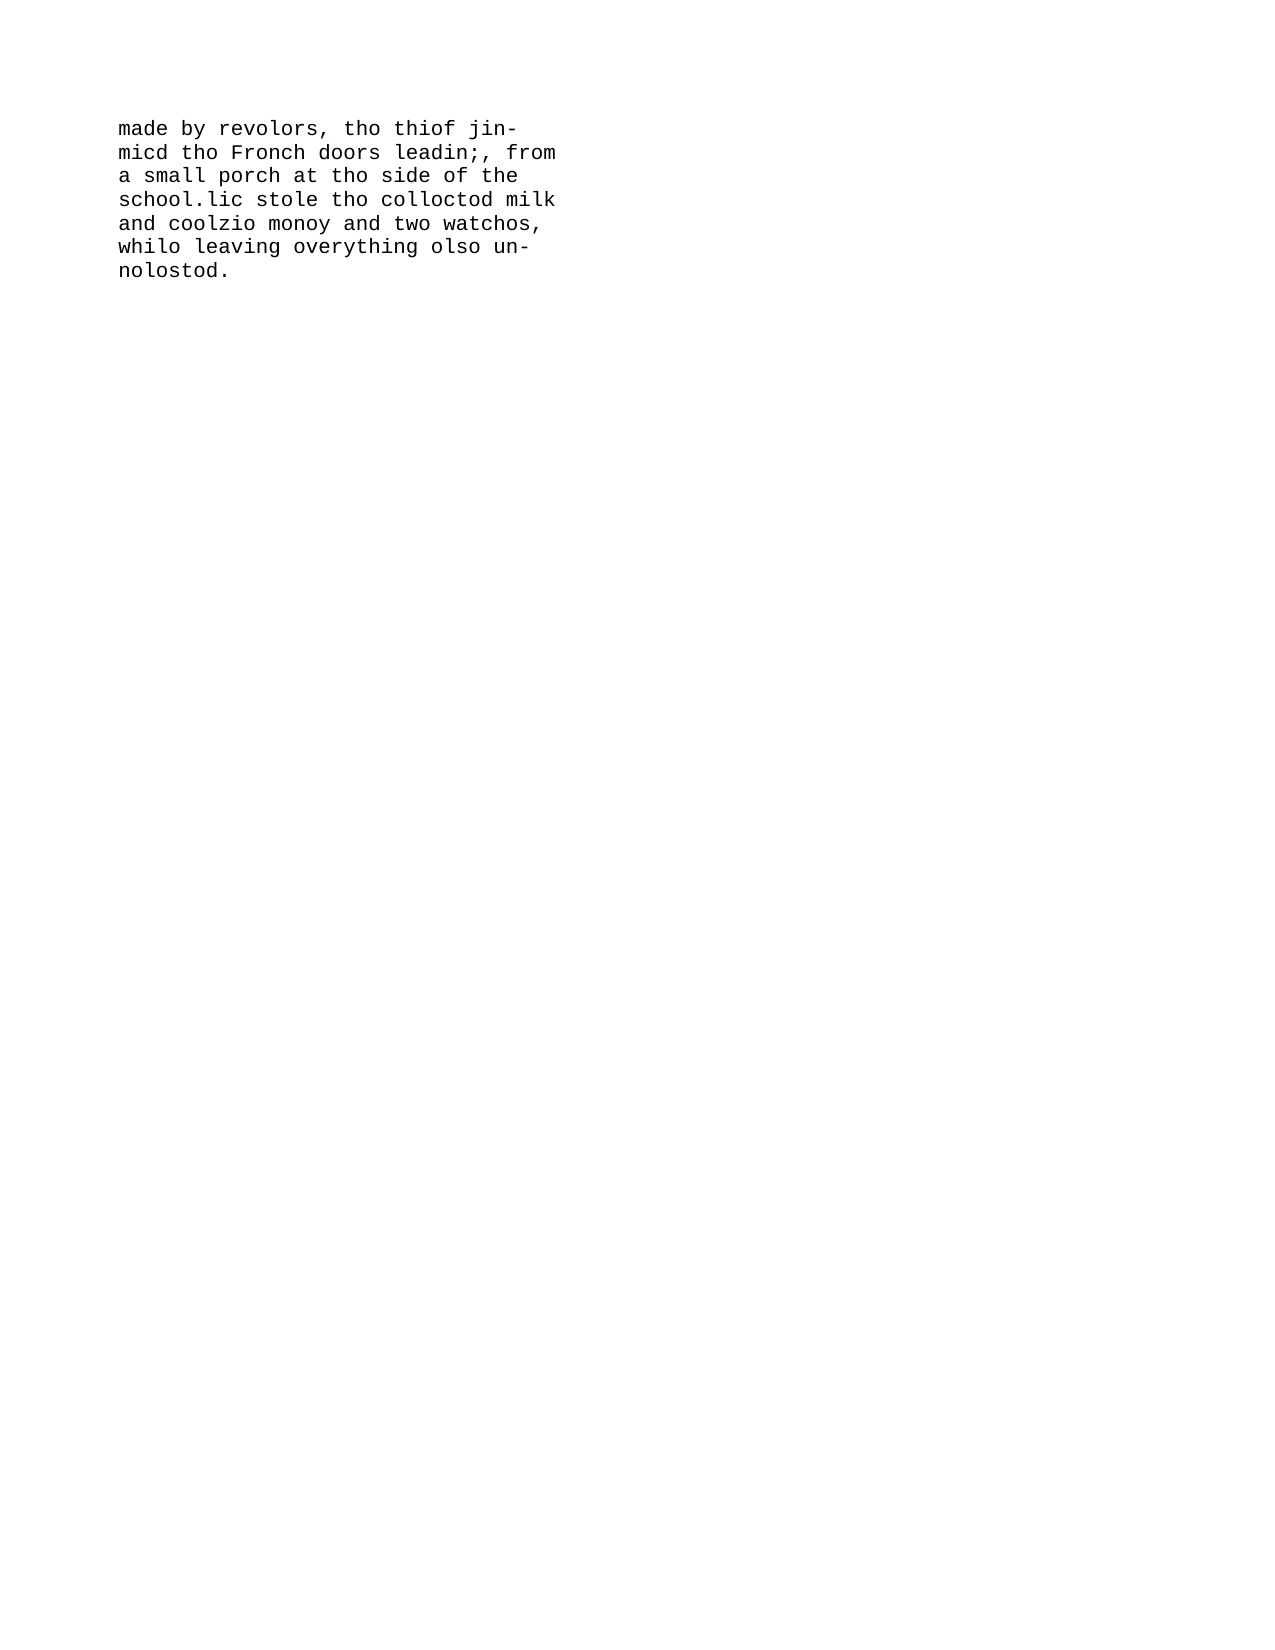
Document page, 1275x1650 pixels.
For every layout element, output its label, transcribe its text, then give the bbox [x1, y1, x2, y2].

text a small porch at tho side of the [118, 165, 1157, 189]
text whilo leaving overything olso un- [118, 236, 1157, 260]
text school.lic stole tho colloctod milk [118, 189, 1157, 213]
text nolostod. [118, 260, 1157, 284]
text micd tho Fronch doors leadin;, from [118, 142, 1157, 165]
text made by revolors, tho thiof jin- [118, 118, 1157, 142]
text and coolzio monoy and two watchos, [118, 213, 1157, 236]
